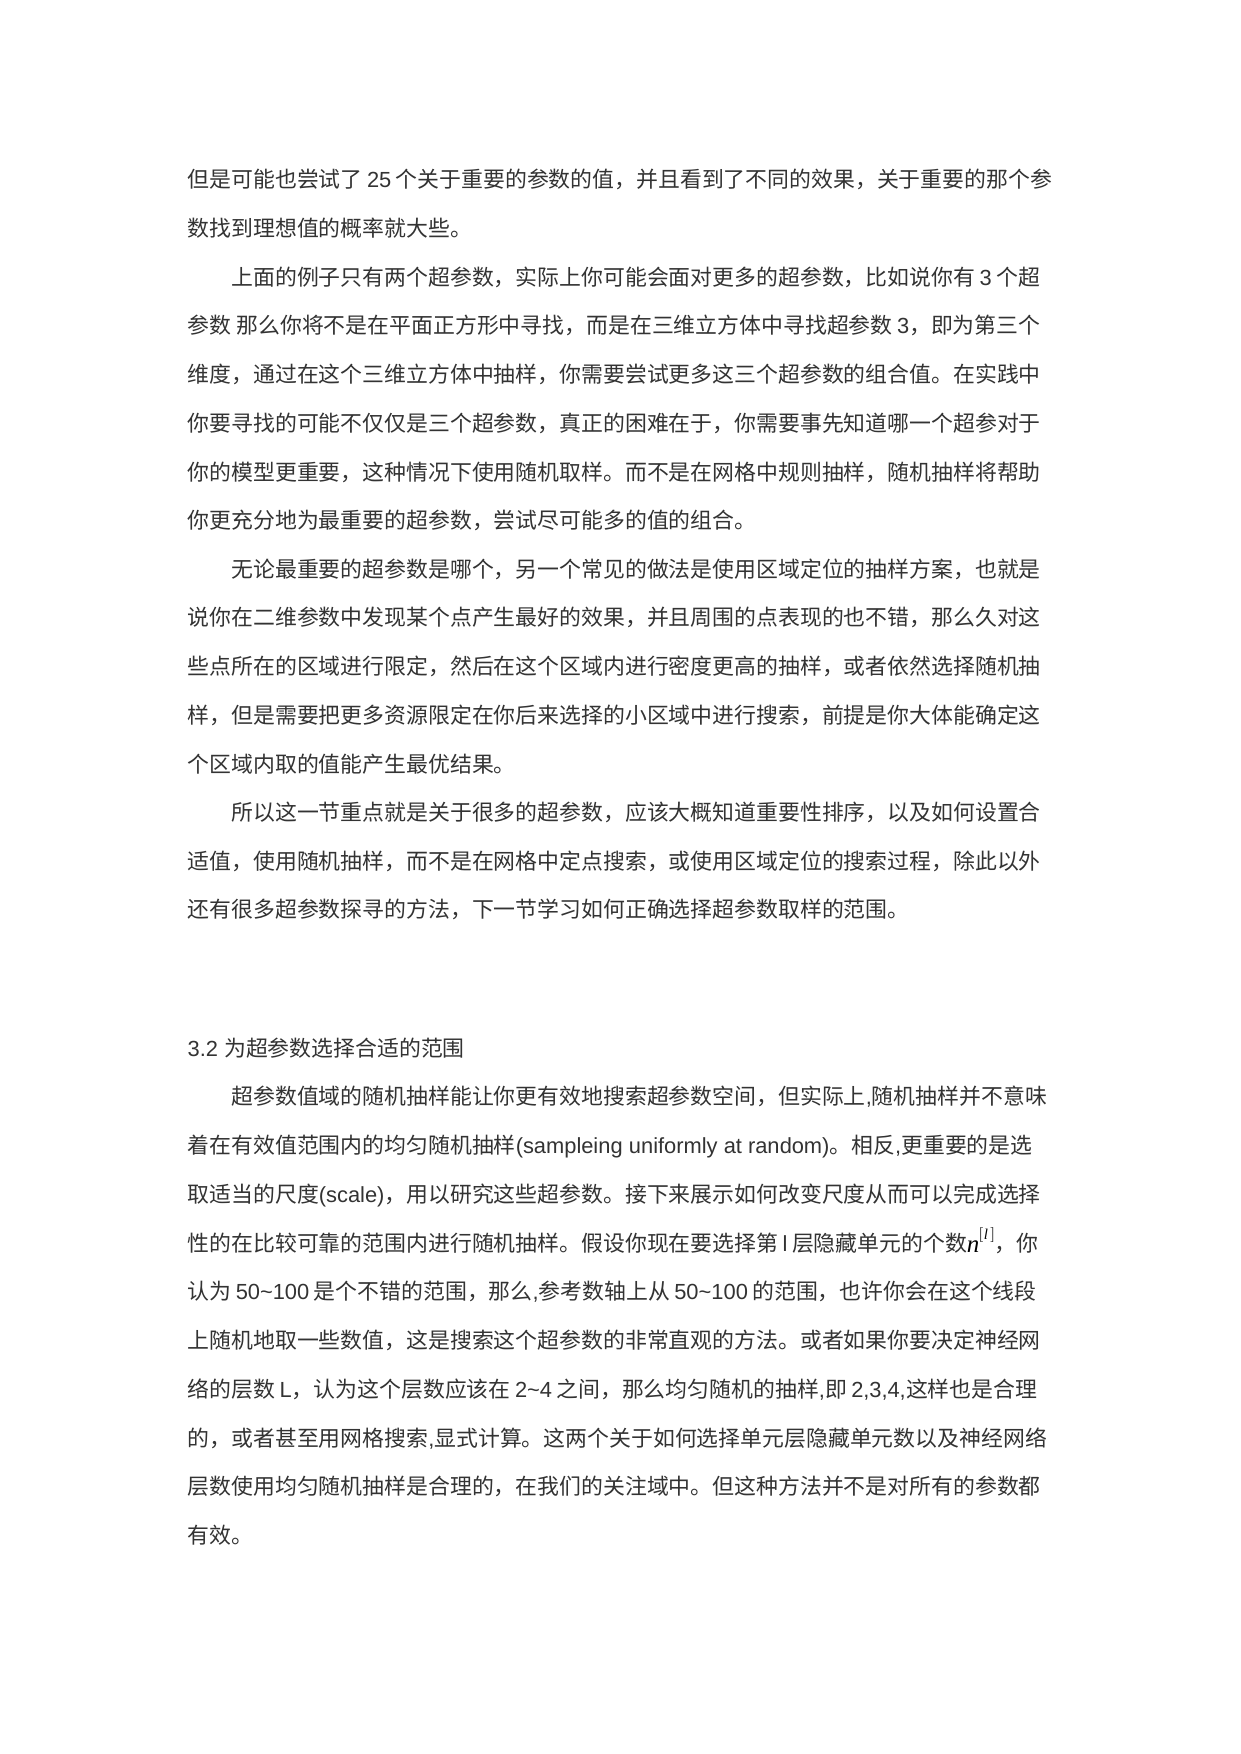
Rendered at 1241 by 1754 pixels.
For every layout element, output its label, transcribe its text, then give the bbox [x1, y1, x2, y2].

text 无论最重要的超参数是哪个，另一个常见的做法是使用区域定位的抽样方案，也就是说你在二维参数中发现某个点产生最好的效果，并且周围的点表现的也不错，那么久对这些点所在的区域进行限定，然后在这个区域内进行密度更高的抽样，或者依然选择随机抽样，但是需要把更多资源限定在你后来选择的小区域中进行搜索，前提是你大体能确定这个区域内取的值能产生最优结果。 [187, 551, 1053, 779]
text 所以这一节重点就是关于很多的超参数，应该大概知道重要性排序，以及如何设置合适值，使用随机抽样，而不是在网格中定点搜索，或使用区域定位的搜索过程，除此以外还有很多超参数探寻的方法，下一节学习如何正确选择超参数取样的范围。 [187, 794, 1053, 924]
text 3.2 为超参数选择合适的范围 [187, 1031, 1053, 1063]
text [187, 162, 1053, 243]
text 超参数值域的随机抽样能让你更有效地搜索超参数空间，但实际上,随机抽样并不意味着在有效值范围内的均匀随机抽样(sampleing uniformly at random)。相反,更重要的是选取适当的尺度(scale)，用以研究这些超参数。接下来展示如何改变尺度从而可以完成选择性的在比较可靠的范围内进行随机抽样。假设你现在要选择第l层隐藏单元的个数，你认为50~100是个不错的范围，那么,参考数轴上从50~100的范围，也许你会在这个线段上随机地取一些数值，这是搜索这个超参数的非常直观的方法。或者如果你要决定神经网络的层数L，认为这个层数应该在2~4之间，那么均匀随机的抽样,即2,3,4,这样也是合理的，或者甚至用网格搜索,显式计算。这两个关于如何选择单元层隐藏单元数以及神经网络层数使用均匀随机抽样是合理的，在我们的关注域中。但这种方法并不是对所有的参数都有效。 [187, 1079, 1053, 1550]
text 上面的例子只有两个超参数，实际上你可能会面对更多的超参数，比如说你有3个超参数 那么你将不是在平面正方形中寻找，而是在三维立方体中寻找超参数3，即为第三个维度，通过在这个三维立方体中抽样，你需要尝试更多这三个超参数的组合值。在实践中你要寻找的可能不仅仅是三个超参数，真正的困难在于，你需要事先知道哪一个超参对于你的模型更重要，这种情况下使用随机取样。而不是在网格中规则抽样，随机抽样将帮助你更充分地为最重要的超参数，尝试尽可能多的值的组合。 [187, 259, 1053, 535]
